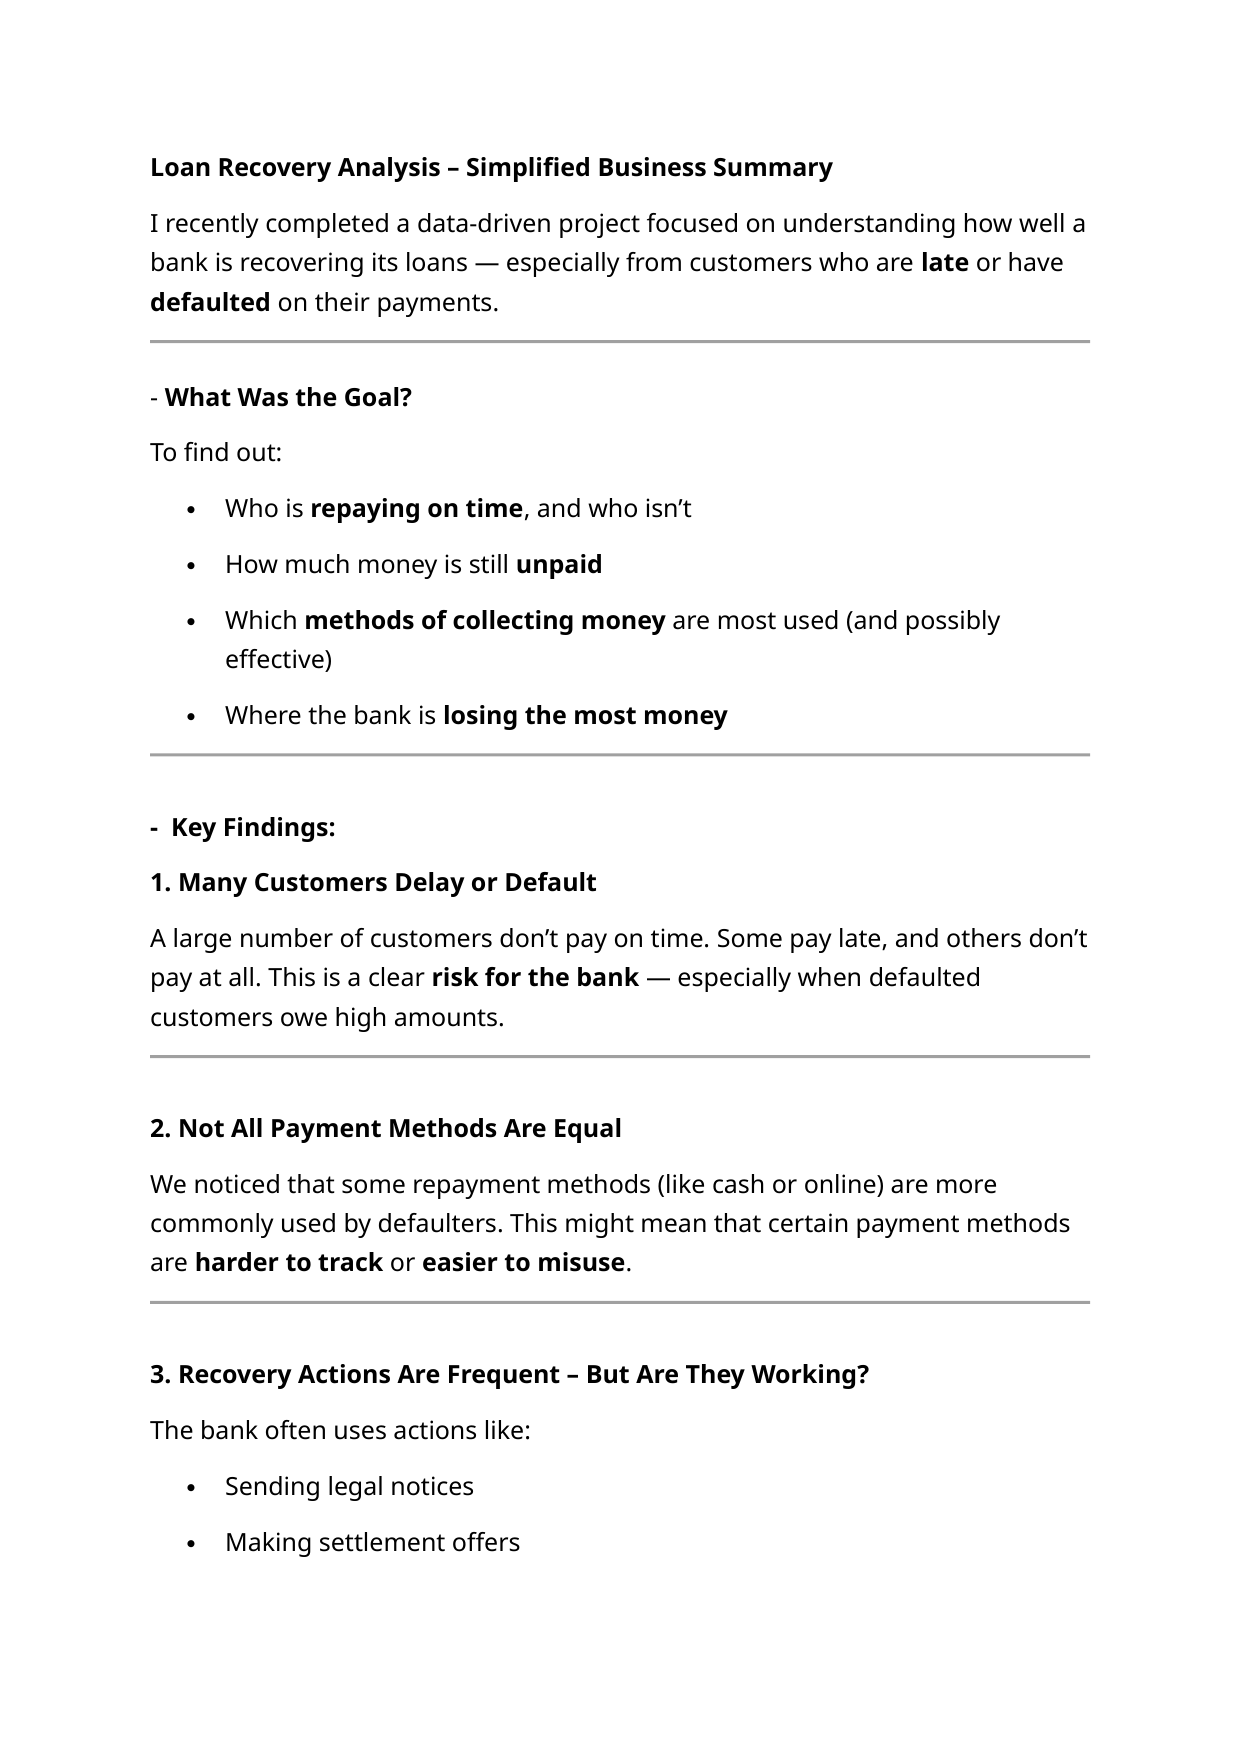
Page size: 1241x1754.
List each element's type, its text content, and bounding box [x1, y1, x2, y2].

text 3. Recovery Actions Are Frequent – But Are They Working? [150, 1357, 1090, 1391]
list Which methods of collecting money are most used (and possibly effective) [187, 602, 1090, 676]
text A large number of customers don’t pay on time. Some pay late, and others don’t pay at all. This is a clear risk for the bank — especially when defaulted customers owe high amounts. [150, 921, 1090, 1033]
text Loan Recovery Analysis – Simplified Business Summary [150, 150, 1090, 184]
list Who is repaying on time, and who isn’t [187, 491, 1090, 525]
list How much money is still unpaid [187, 547, 1090, 581]
text - Key Findings: [150, 809, 1090, 843]
list Where the bank is losing the most money [187, 697, 1090, 732]
text 2. Not All Payment Methods Are Equal [150, 1111, 1090, 1145]
text We noticed that some repayment methods (like cash or online) are more commonly used by defaulters. This might mean that certain payment methods are harder to track or easier to misuse. [150, 1167, 1090, 1279]
text To find out: [150, 435, 1090, 469]
text The bank often uses actions like: [150, 1412, 1090, 1447]
list Making settlement offers [187, 1524, 1090, 1558]
text 1. Many Customers Delay or Default [150, 865, 1090, 899]
list Sending legal notices [187, 1468, 1090, 1502]
text I recently completed a data-driven project focused on understanding how well a bank is recovering its loans — especially from customers who are late or have defaulted on their payments. [150, 206, 1090, 318]
text - What Was the Goal? [150, 344, 1090, 413]
